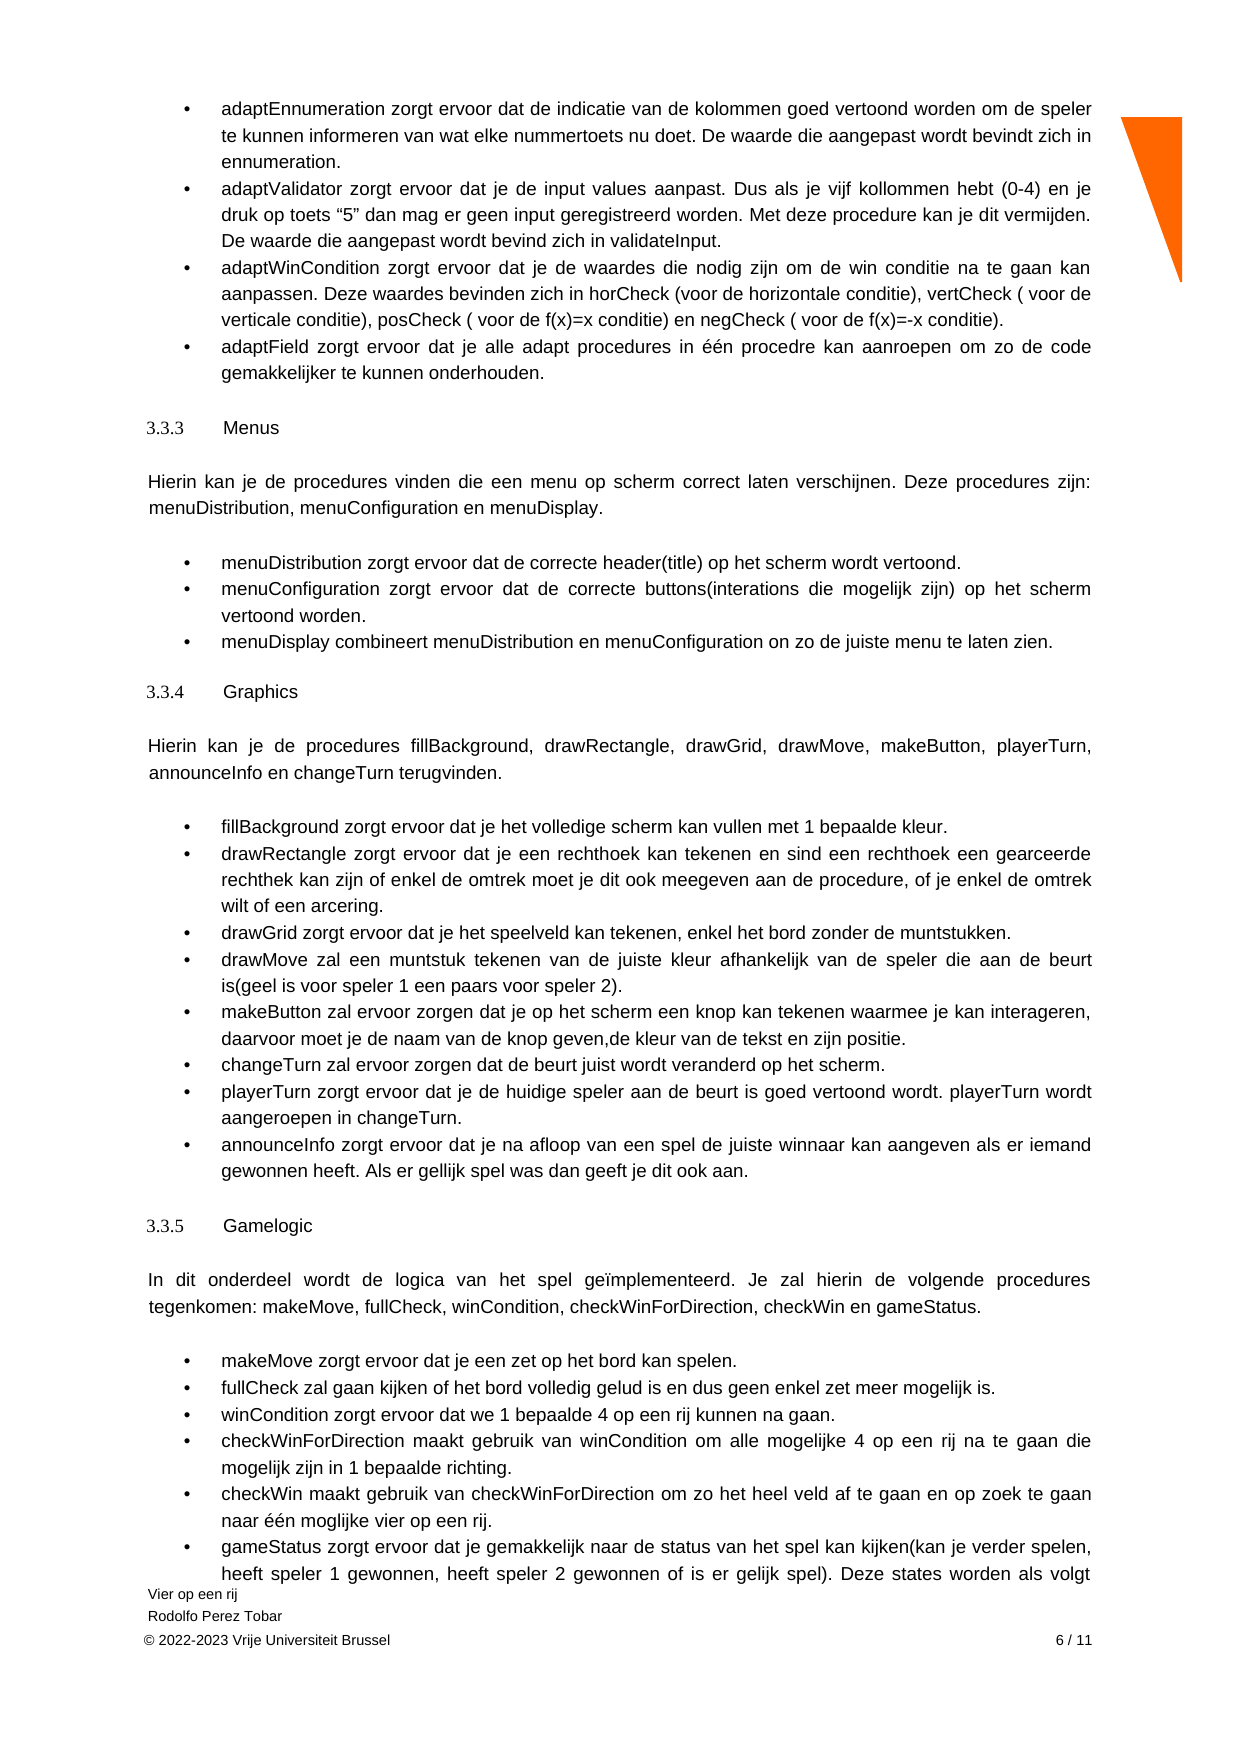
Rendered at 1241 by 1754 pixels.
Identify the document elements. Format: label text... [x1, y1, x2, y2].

list drawRectangle zorgt ervoor dat je een rechthoek kan tekenen en sind een rechthoek een gearceerde rechthek kan zijn of enkel de omtrek moet je dit ook meegeven aan de procedure, of je enkel de omtrek wilt of een arcering. [184, 843, 1092, 917]
text Hierin kan je de procedures fillBackground, drawRectangle, drawGrid, drawMove, makeButton, playerTurn, announceInfo en changeTurn terugvinden. [148, 735, 1092, 783]
list makeMove zorgt ervoor dat je een zet op het bord kan spelen. [184, 1350, 1092, 1372]
list menuConfiguration zorgt ervoor dat de correcte buttons(interations die mogelijk zijn) op het scherm vertoond worden. [184, 578, 1092, 626]
list adaptEnnumeration zorgt ervoor dat de indicatie van de kolommen goed vertoond worden om de speler te kunnen informeren van wat elke nummertoets nu doet. De waarde die aangepast wordt bevindt zich in ennumeration. [184, 98, 1092, 172]
list drawGrid zorgt ervoor dat je het speelveld kan tekenen, enkel het bord zonder de muntstukken. [184, 922, 1092, 943]
list menuDistribution zorgt ervoor dat de correcte header(title) op het scherm wordt vertoond. [184, 552, 1092, 573]
subtitle Menus [146, 417, 1092, 438]
list fullCheck zal gaan kijken of het bord volledig gelud is en dus geen enkel zet meer mogelijk is. [184, 1377, 1092, 1398]
list menuDisplay combineert menuDistribution en menuConfiguration on zo de juiste menu te laten zien. [184, 631, 1092, 653]
list winCondition zorgt ervoor dat we 1 bepaalde 4 op een rij kunnen na gaan. [184, 1403, 1092, 1425]
text In dit onderdeel wordt de logica van het spel geïmplementeerd. Je zal hierin de volgende procedures tegenkomen: makeMove, fullCheck, winCondition, checkWinForDirection, checkWin en gameStatus. [148, 1269, 1092, 1317]
list checkWin maakt gebruik van checkWinForDirection om zo het heel veld af te gaan en op zoek te gaan naar één moglijke vier op een rij. [184, 1483, 1092, 1531]
list adaptField zorgt ervoor dat je alle adapt procedures in één procedre kan aanroepen om zo de code gemakkelijker te kunnen onderhouden. [184, 336, 1092, 383]
list announceInfo zorgt ervoor dat je na afloop van een spel de juiste winnaar kan aangeven als er iemand gewonnen heeft. Als er gellijk spel was dan geeft je dit ook aan. [184, 1134, 1092, 1182]
subtitle Graphics [146, 681, 1092, 703]
list checkWinForDirection maakt gebruik van winCondition om alle mogelijke 4 op een rij na te gaan die mogelijk zijn in 1 bepaalde richting. [184, 1430, 1092, 1478]
list fillBackground zorgt ervoor dat je het volledige scherm kan vullen met 1 bepaalde kleur. [184, 816, 1092, 837]
list drawMove zal een muntstuk tekenen van de juiste kleur afhankelijk van de speler die aan de beurt is(geel is voor speler 1 een paars voor speler 2). [184, 948, 1092, 996]
subtitle Gamelogic [146, 1215, 1092, 1236]
list changeTurn zal ervoor zorgen dat de beurt juist wordt veranderd op het scherm. [184, 1054, 1092, 1076]
list playerTurn zorgt ervoor dat je de huidige speler aan de beurt is goed vertoond wordt. playerTurn wordt aangeroepen in changeTurn. [184, 1081, 1092, 1129]
list makeButton zal ervoor zorgen dat je op het scherm een knop kan tekenen waarmee je kan interageren, daarvoor moet je de naam van de knop geven,de kleur van de tekst en zijn positie. [184, 1001, 1092, 1049]
text Hierin kan je de procedures vinden die een menu op scherm correct laten verschijnen. Deze procedures zijn: menuDistribution, menuConfiguration en menuDisplay. [148, 471, 1092, 519]
list adaptValidator zorgt ervoor dat je de input values aanpast. Dus als je vijf kollommen hebt (0-4) en je druk op toets “5” dan mag er geen input geregistreerd worden. Met deze procedure kan je dit vermijden. De waarde die aangepast wordt bevind zich in validateInput. [184, 177, 1092, 251]
list adaptWinCondition zorgt ervoor dat je de waardes die nodig zijn om de win conditie na te gaan kan aanpassen. Deze waardes bevinden zich in horCheck (voor de horizontale conditie), vertCheck ( voor de verticale conditie), posCheck ( voor de f(x)=x conditie) en negCheck ( voor de f(x)=-x conditie). [184, 257, 1092, 331]
